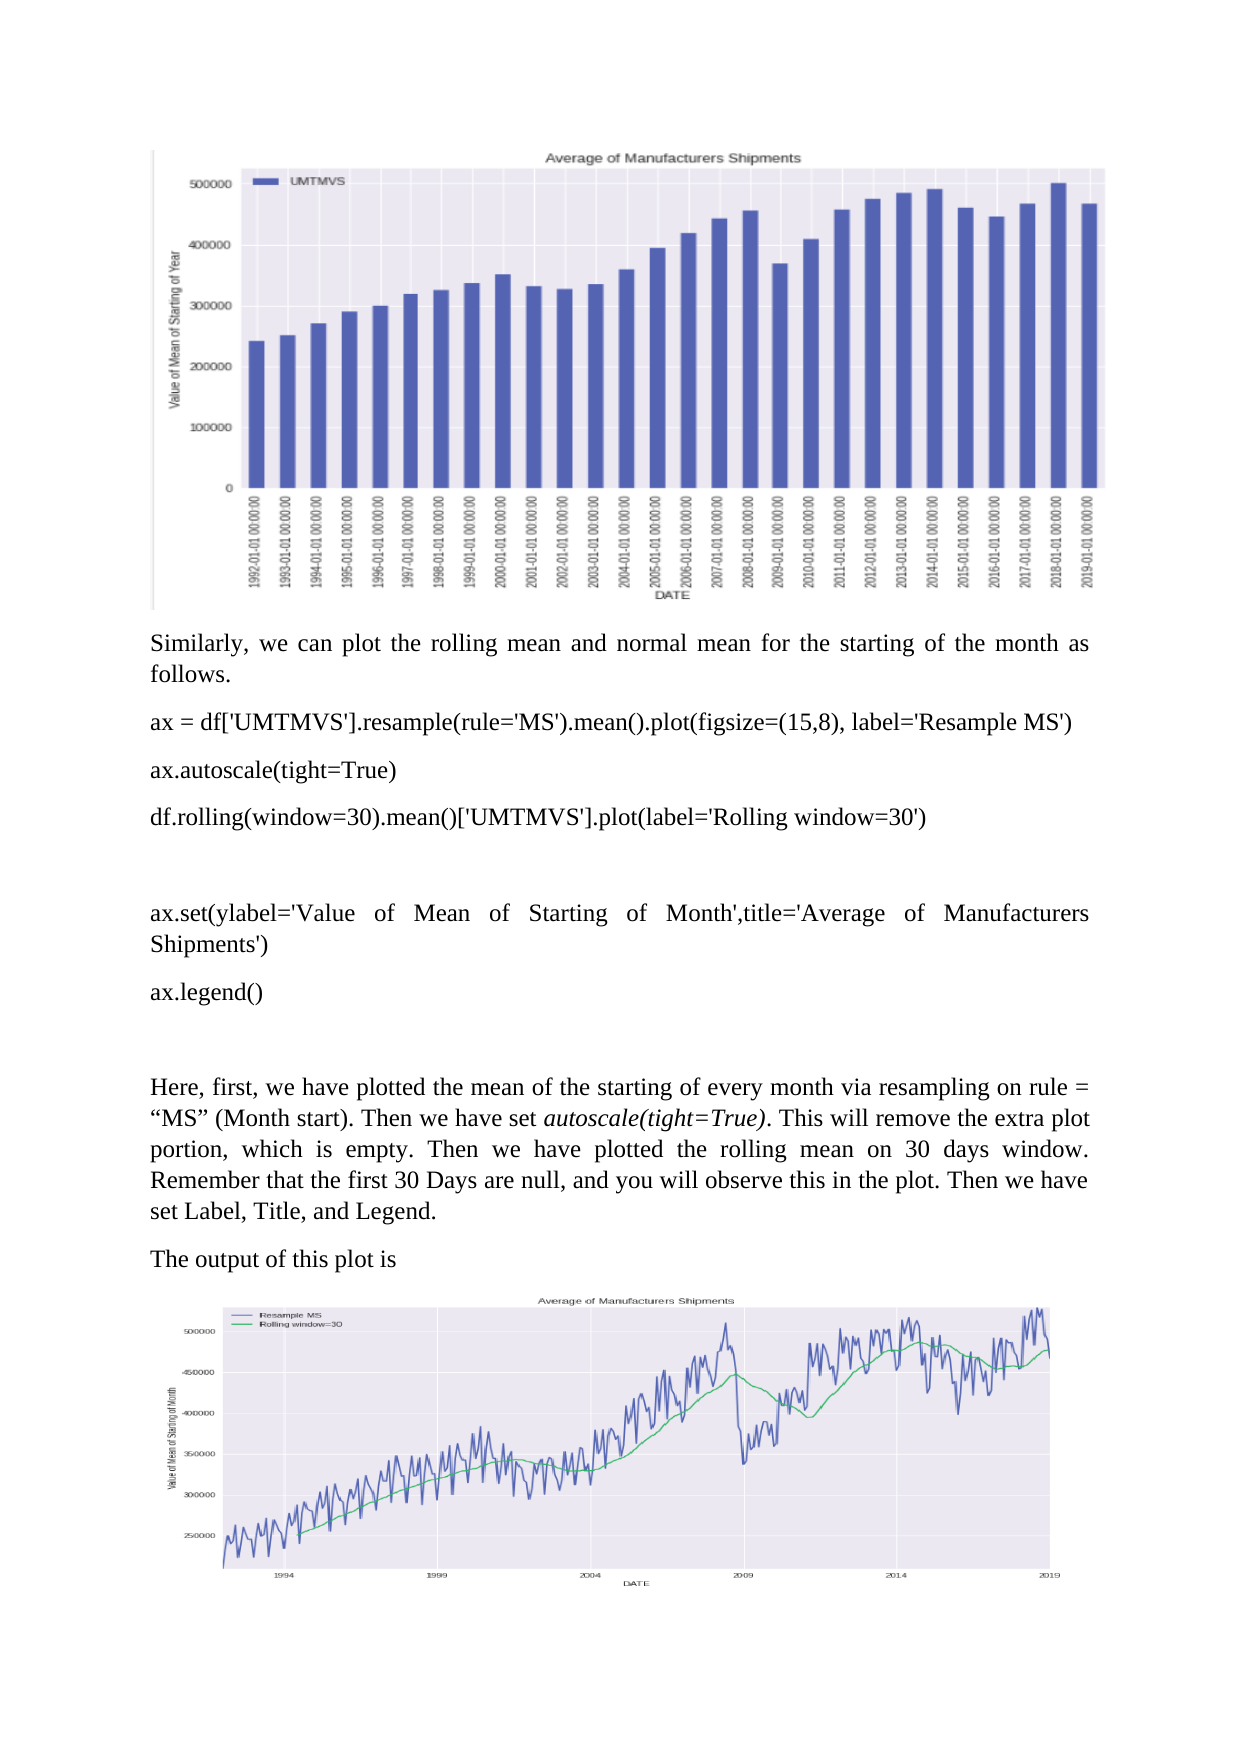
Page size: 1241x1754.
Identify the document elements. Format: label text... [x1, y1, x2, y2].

text ax.set(ylabel='Value of Mean of Starting of Month',title='Average of Manufacturers Shipments') [150, 898, 1090, 958]
text Similarly, we can plot the rolling mean and normal mean for the starting of the month as follows. [150, 628, 1090, 688]
picture [150, 1291, 1102, 1594]
text ax.autoscale(tight=True) [150, 755, 1090, 783]
text df.rolling(window=30).mean()['UMTMVS'].plot(label='Rolling window=30') [150, 802, 1090, 831]
picture [150, 150, 1130, 610]
text The output of this plot is [150, 1244, 1090, 1273]
text Here, first, we have plotted the mean of the starting of every month via resampling on rule = “MS” (Month start). Then we have set autoscale(tight=True). This will remove the extra plot portion, which is empty. Then we have plotted the rolling mean on 30 days window. Remember that the first 30 Days are null, and you will observe this in the plot. Then we have set Label, Title, and Legend. [150, 1072, 1090, 1225]
text ax.legend() [150, 977, 1090, 1005]
text ax = df['UMTMVS'].resample(rule='MS').mean().plot(figsize=(15,8), label='Resample MS') [150, 707, 1090, 736]
